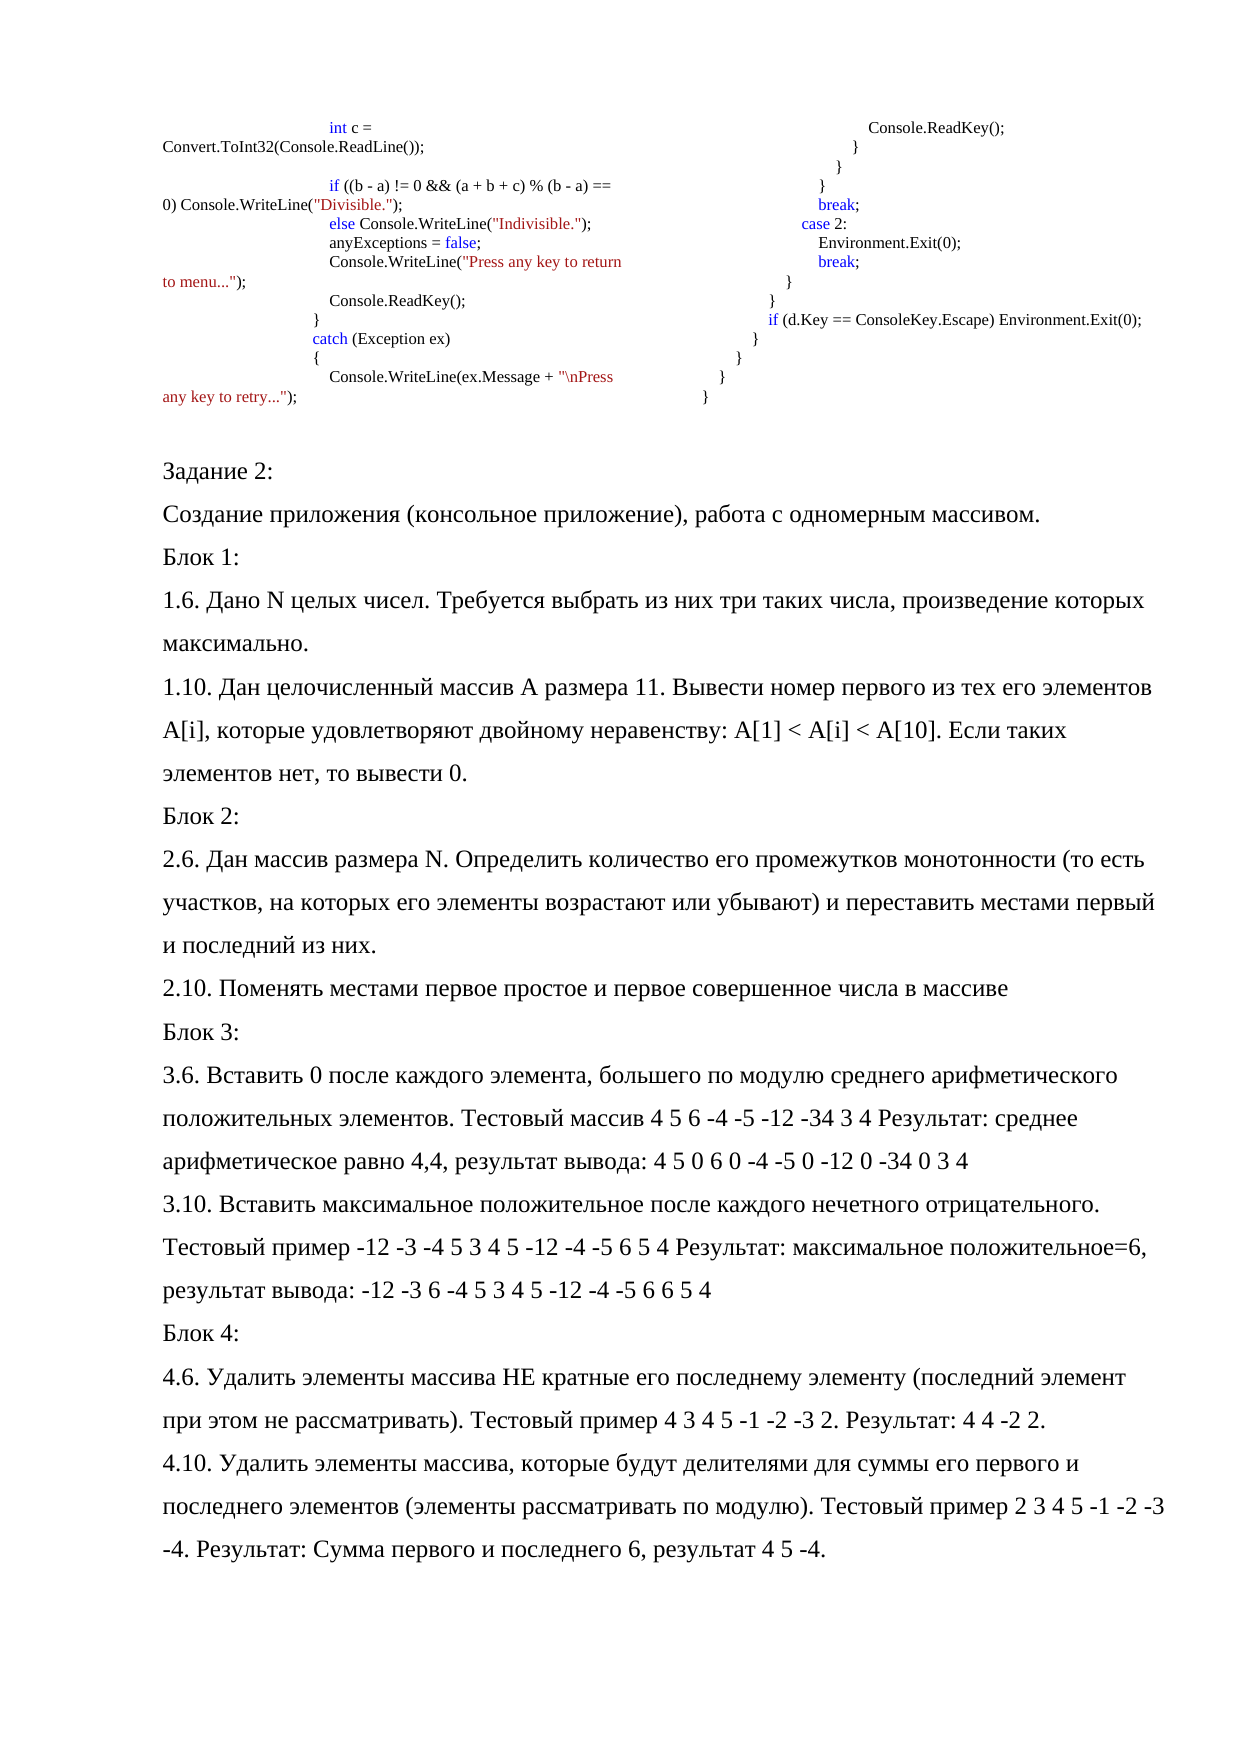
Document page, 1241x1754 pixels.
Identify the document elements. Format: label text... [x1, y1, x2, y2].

list 3.10. Вставить максимальное положительное после каждого нечетного отрицательного. Тестовый пример -12 -3 -4 5 3 4 5 -12 -4 -5 6 5 4 Результат: максимальное положительное=6, результат вывода: -12 -3 6 -4 5 3 4 5 -12 -4 -5 6 6 5 4 [162, 1189, 1167, 1304]
text int c = Convert.ToInt32(Console.ReadLine()); [162, 118, 628, 156]
list 3.6. Вставить 0 после каждого элемента, большего по модулю среднего арифметического положительных элементов. Тестовый массив 4 5 6 -4 -5 -12 -34 3 4 Результат: среднее арифметическое равно 4,4, результат вывода: 4 5 0 6 0 -4 -5 0 -12 0 -34 0 3 4 [162, 1060, 1167, 1175]
list Блок 1: [162, 542, 1167, 571]
list 1.10. Дан целочисленный массив A размера 11. Вывести номер первого из тех его элементов A[i], которые удовлетворяют двойному неравенству: A[1] < A[i] < A[10]. Если таких элементов нет, то вывести 0. [162, 672, 1167, 787]
text } [701, 367, 1167, 386]
text Console.WriteLine(ex.Message + "\nPress any key to retry..."); [162, 367, 628, 406]
list Блок 2: [162, 801, 1167, 830]
list 4.10. Удалить элементы массива, которые будут делителями для суммы его первого и последнего элементов (элементы рассматривать по модулю). Тестовый пример 2 3 4 5 -1 -2 -3 -4. Результат: Сумма первого и последнего 6, результат 4 5 -4. [162, 1448, 1167, 1563]
list 1.6. Дано N целых чисел. Требуется выбрать из них три таких числа, произведение которых максимально. [162, 585, 1167, 657]
text } [701, 176, 1167, 195]
text } [701, 291, 1167, 310]
text } [701, 156, 1167, 176]
list Блок 4: [162, 1318, 1167, 1347]
text break; [701, 195, 1167, 214]
text } [701, 329, 1167, 348]
text else Console.WriteLine("Indivisible."); [162, 214, 628, 233]
text if (d.Key == ConsoleKey.Escape) Environment.Exit(0); [701, 310, 1167, 329]
text if ((b - a) != 0 && (a + b + c) % (b - a) == 0) Console.WriteLine("Divisible."); [162, 176, 628, 214]
text } [701, 271, 1167, 291]
text Console.ReadKey(); [701, 118, 1167, 137]
list 2.10. Поменять местами первое простое и первое совершенное числа в массиве [162, 973, 1167, 1002]
list Создание приложения (консольное приложение), работа с одномерным массивом. [162, 499, 1167, 528]
list 4.6. Удалить элементы массива НЕ кратные его последнему элементу (последний элемент при этом не рассматривать). Тестовый пример 4 3 4 5 -1 -2 -3 2. Результат: 4 4 -2 2. [162, 1362, 1167, 1433]
text break; [701, 252, 1167, 271]
list 2.6. Дан массив размера N. Определить количество его промежутков монотонности (то есть участков, на которых его элементы возрастают или убывают) и переставить местами первый и последний из них. [162, 844, 1167, 959]
text } [701, 348, 1167, 367]
text Console.WriteLine("Press any key to return to menu..."); [162, 252, 628, 291]
text } [701, 137, 1167, 156]
text } [162, 310, 628, 329]
text anyExceptions = false; [162, 233, 628, 252]
text } [701, 386, 1167, 406]
text case 2: [701, 214, 1167, 233]
text Environment.Exit(0); [701, 233, 1167, 252]
text Console.ReadKey(); [162, 291, 628, 310]
text catch (Exception ex) [162, 329, 628, 348]
list Блок 3: [162, 1017, 1167, 1045]
list Задание 2: [162, 456, 1167, 485]
text { [162, 348, 628, 367]
